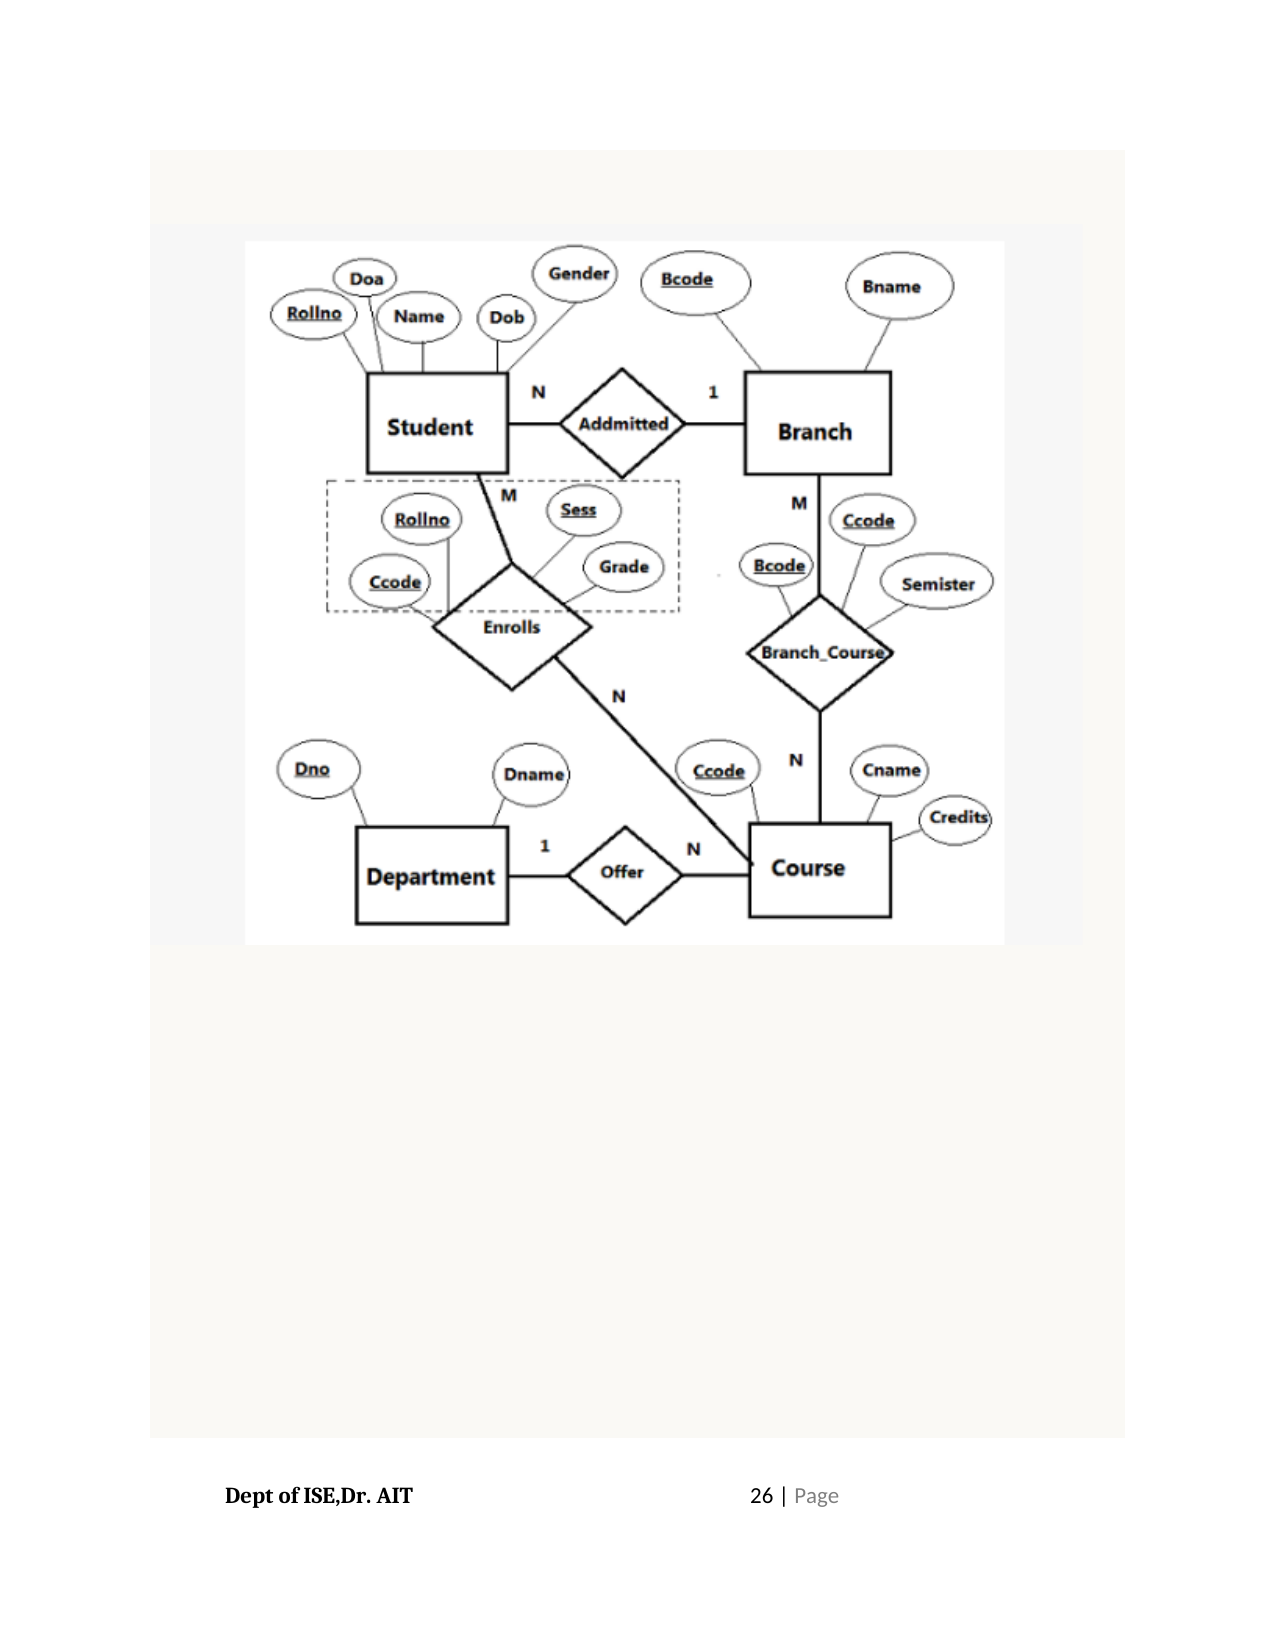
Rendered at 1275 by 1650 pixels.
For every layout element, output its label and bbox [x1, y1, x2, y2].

picture [150, 224, 1083, 945]
